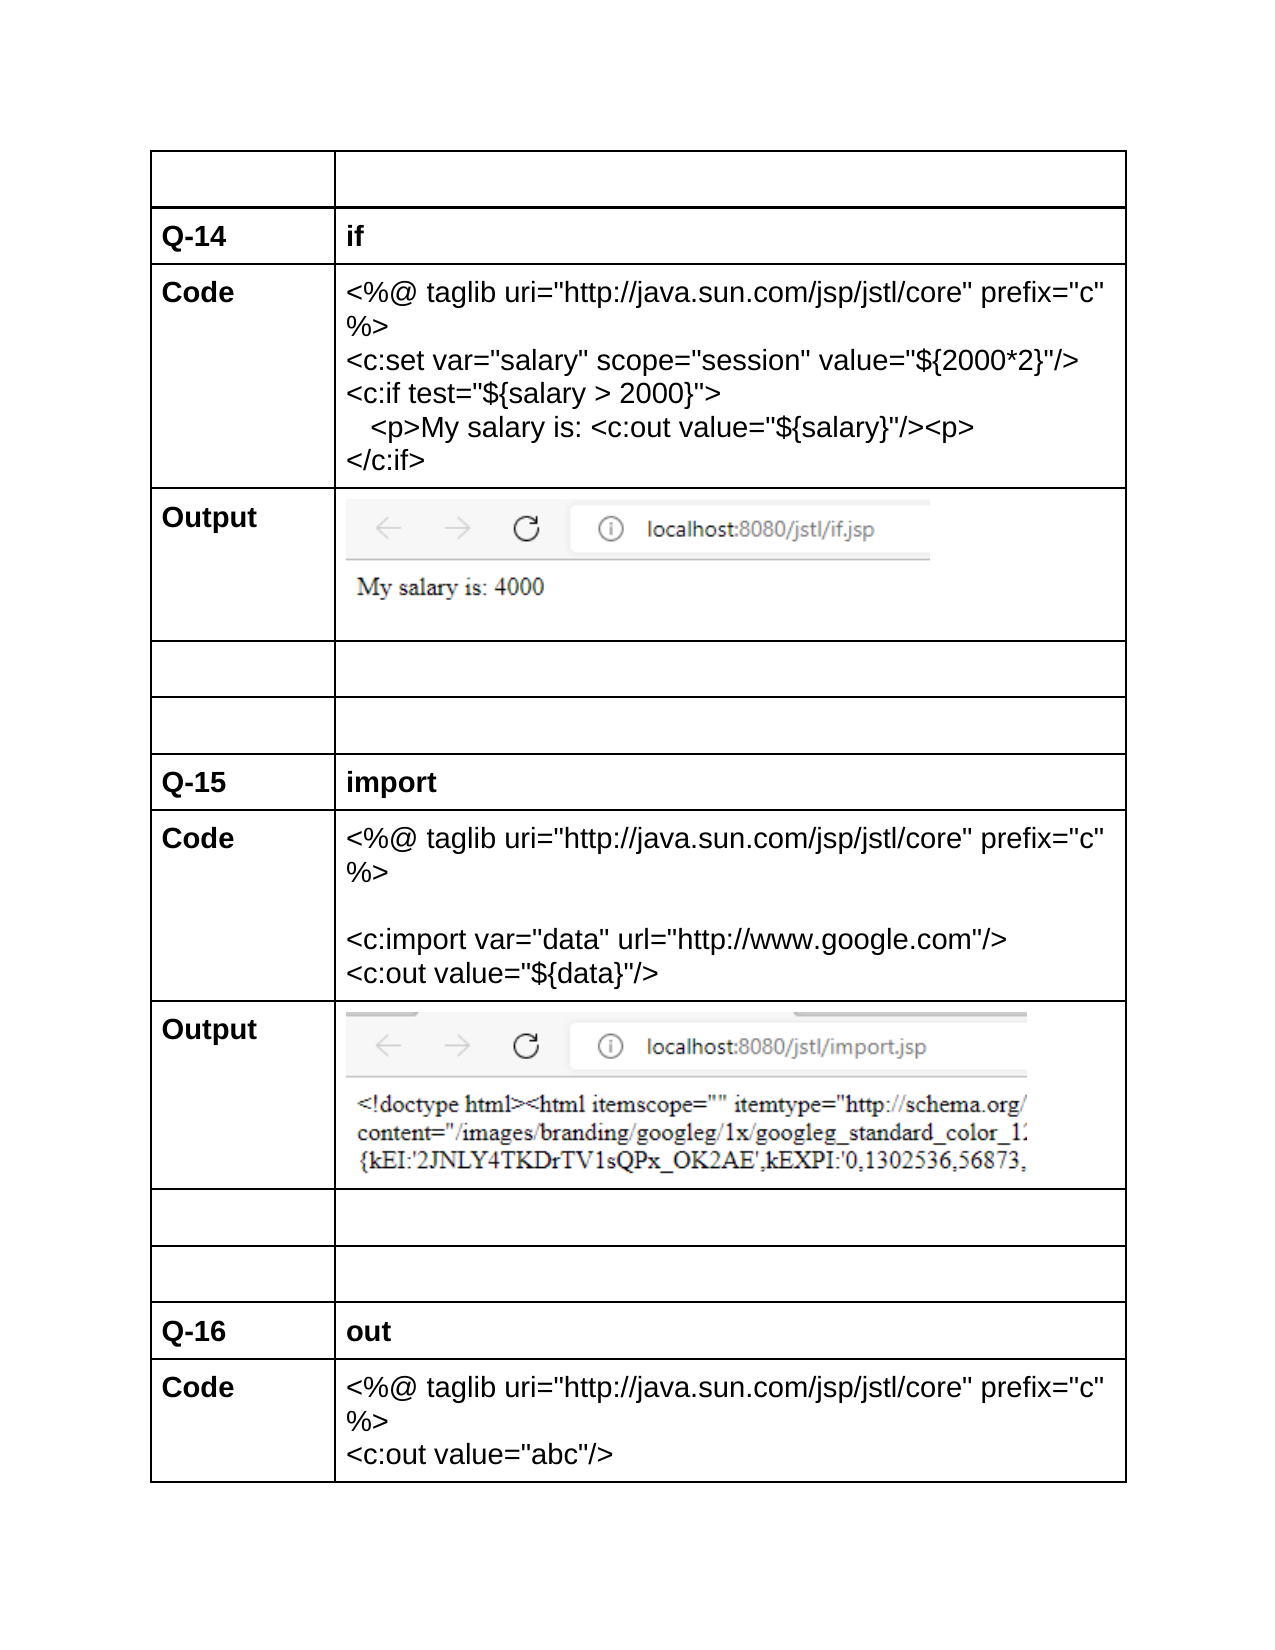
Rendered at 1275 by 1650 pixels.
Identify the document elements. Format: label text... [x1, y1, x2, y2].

table_cell <%@ taglib uri="http://java.sun.com/jsp/jstl/core" prefix="c" %> <c:out value="abc"/> [336, 1360, 1125, 1481]
table_cell [336, 642, 1125, 696]
table_cell [152, 1190, 334, 1245]
table_cell Q-15 [152, 755, 334, 809]
table_cell <%@ taglib uri="http://java.sun.com/jsp/jstl/core" prefix="c" %> <c:import var="data" url="http://www.google.com"/> <c:out value="${data}"/> [336, 811, 1125, 1000]
table_cell Output [152, 489, 334, 640]
table_cell [336, 489, 1125, 640]
picture [345, 499, 930, 630]
table_cell [152, 642, 334, 696]
table_cell [152, 698, 334, 753]
table_cell [152, 152, 334, 206]
table_cell [152, 1247, 334, 1301]
table_cell [336, 1190, 1125, 1245]
table_cell out [336, 1303, 1125, 1358]
table_cell import [336, 755, 1125, 809]
table_cell Code [152, 1360, 334, 1481]
table_cell Code [152, 265, 334, 487]
table_cell [336, 1002, 1125, 1188]
table_cell [336, 1247, 1125, 1301]
table_cell Code [152, 811, 334, 1000]
table_cell if [336, 209, 1125, 263]
picture [345, 1012, 1027, 1178]
table_cell Q-16 [152, 1303, 334, 1358]
table_cell [336, 698, 1125, 753]
table_cell Q-14 [152, 209, 334, 263]
table_cell Output [152, 1002, 334, 1188]
table_cell [336, 152, 1125, 206]
table_cell <%@ taglib uri="http://java.sun.com/jsp/jstl/core" prefix="c" %> <c:set var="salary" scope="session" value="${2000*2}"/> <c:if test="${salary > 2000}"> <p>My salary is: <c:out value="${salary}"/><p> </c:if> [336, 265, 1125, 487]
